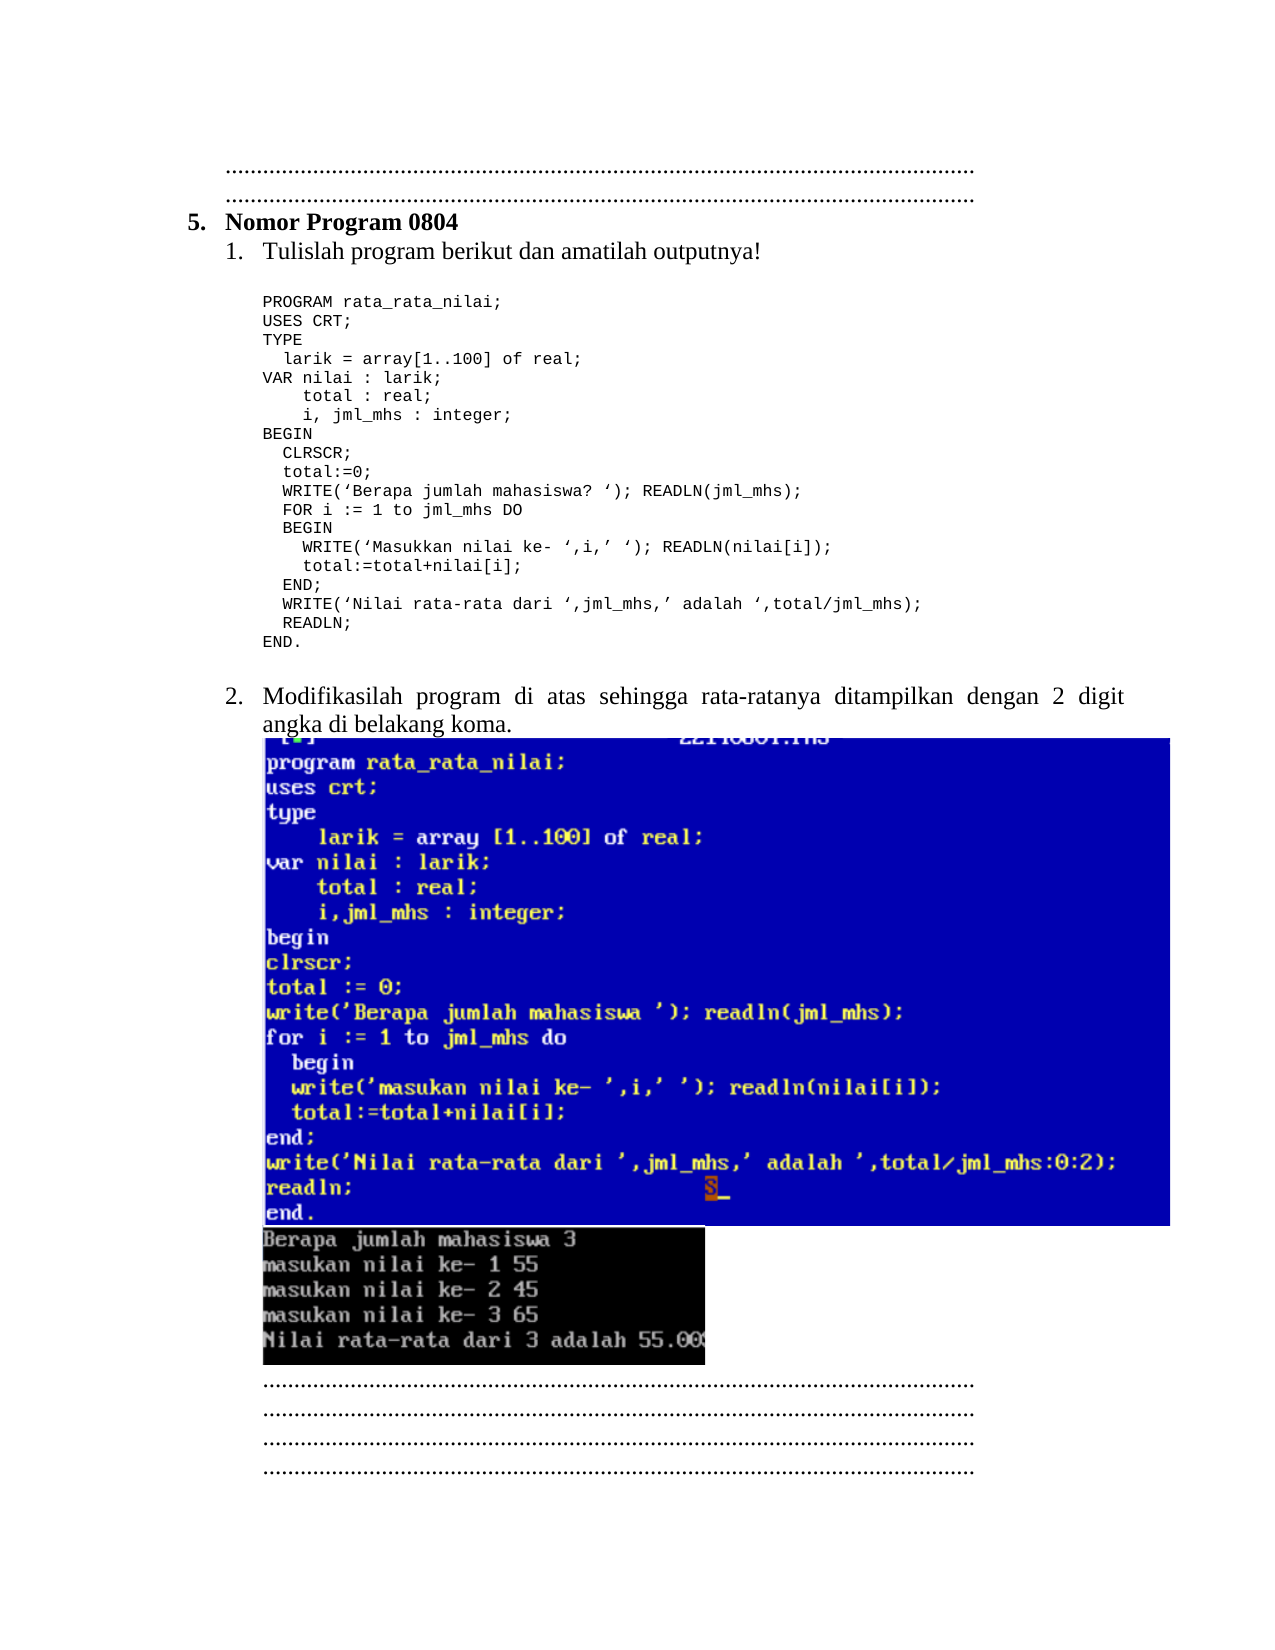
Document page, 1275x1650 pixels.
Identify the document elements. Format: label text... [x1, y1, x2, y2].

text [225, 150, 1125, 179]
text total : real; [262, 388, 1125, 407]
text END. [262, 633, 1125, 652]
text PROGRAM rata_rata_nilai; [262, 294, 1125, 313]
text READLN; [262, 614, 1125, 633]
text WRITE(‘Masukkan nilai ke- ‘,i,’ ‘); READLN(nilai[i]); [262, 539, 1125, 558]
text total:=0; [262, 463, 1125, 482]
text larik = array[1..100] of real; [262, 350, 1125, 369]
text WRITE(‘Berapa jumlah mahasiswa? ‘); READLN(jml_mhs); [262, 482, 1125, 501]
list Nomor Program 0804 [187, 207, 1125, 236]
text USES CRT; [262, 313, 1125, 331]
text total:=total+nilai[i]; [262, 558, 1125, 577]
picture [262, 738, 1171, 1365]
list Modifikasilah program di atas sehingga rata-ratanya ditampilkan dengan 2 digit angka di belakang koma. [225, 681, 1125, 738]
text TYPE [262, 331, 1125, 350]
text END; [262, 577, 1125, 595]
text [262, 1451, 1125, 1479]
text CLRSCR; [262, 444, 1125, 463]
text .................................................................................................................. [262, 1364, 1125, 1393]
list Tulislah program berikut dan amatilah outputnya! [225, 236, 1125, 265]
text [262, 1422, 1125, 1451]
text i, jml_mhs : integer; [262, 407, 1125, 426]
text WRITE(‘Nilai rata-rata dari ‘,jml_mhs,’ adalah ‘,total/jml_mhs); [262, 595, 1125, 614]
text FOR i := 1 to jml_mhs DO [262, 501, 1125, 520]
text BEGIN [262, 426, 1125, 444]
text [225, 179, 1125, 207]
text .................................................................................................................. [262, 1393, 1125, 1422]
text BEGIN [262, 520, 1125, 539]
text VAR nilai : larik; [262, 369, 1125, 388]
